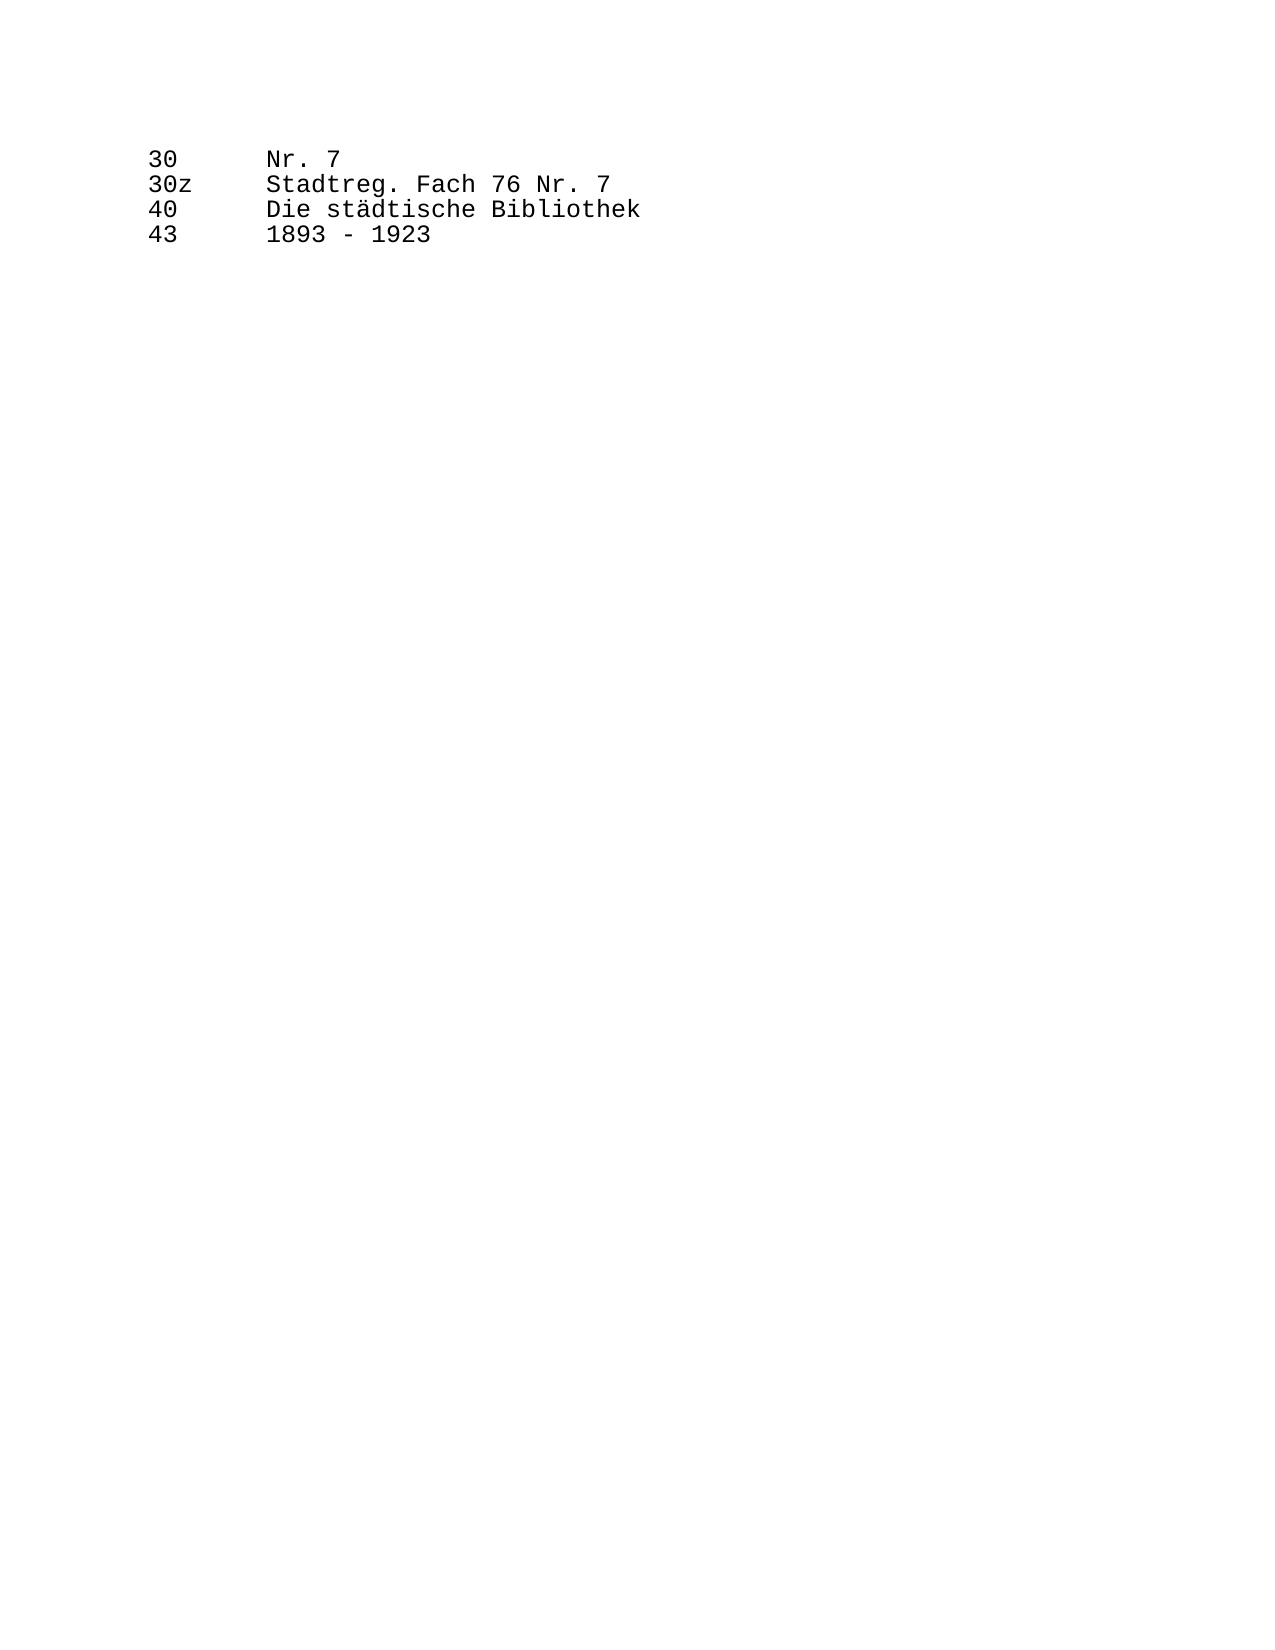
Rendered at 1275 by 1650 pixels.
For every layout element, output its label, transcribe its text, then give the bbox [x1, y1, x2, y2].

text 43 1893 - 1923 [148, 223, 1127, 248]
text 40 Die s[2{städtische} 1{Bibliothek}]s [148, 198, 1127, 223]
text 30z Stadtreg. Fach 76 Nr. 7 [148, 173, 1127, 198]
text 30 Nr. 7 [148, 148, 1127, 173]
